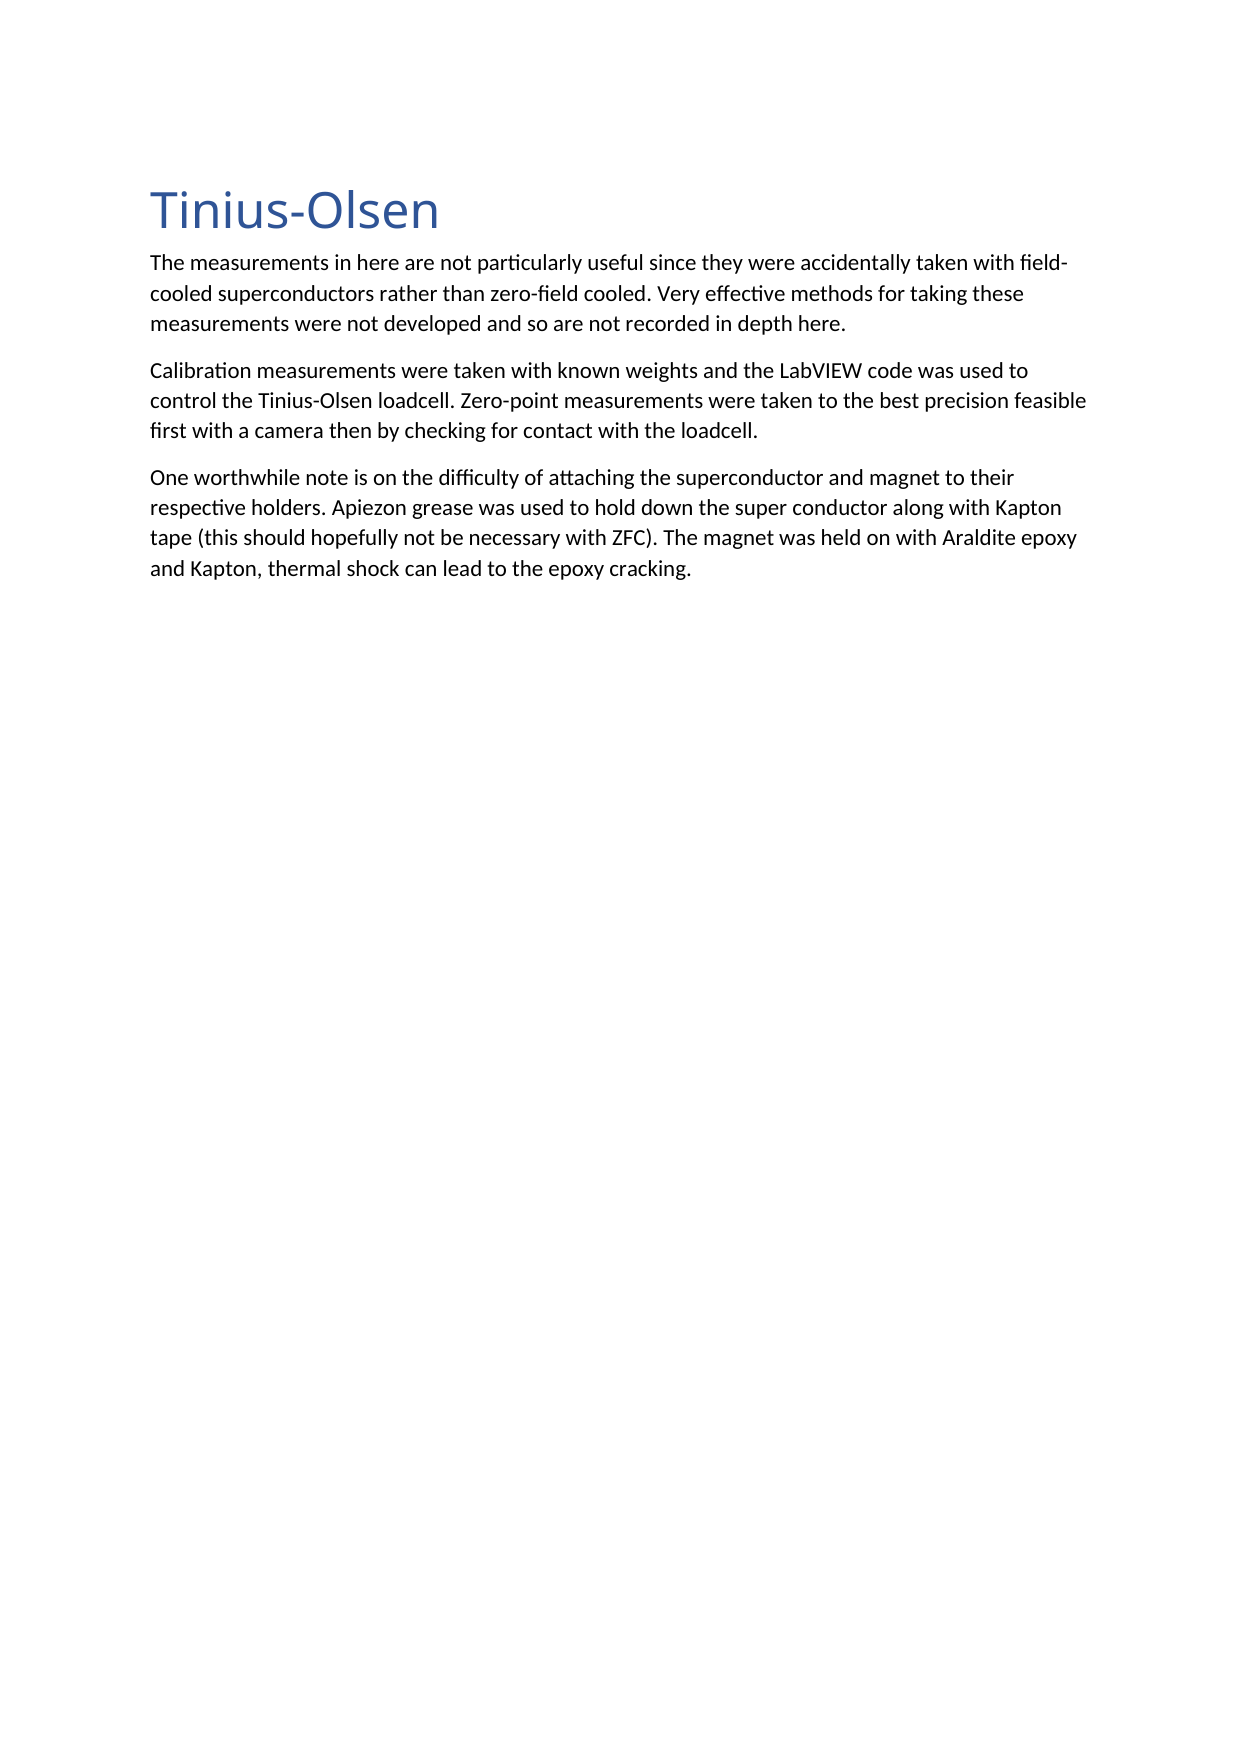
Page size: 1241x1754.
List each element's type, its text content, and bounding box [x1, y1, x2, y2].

text One worthwhile note is on the difficulty of attaching the superconductor and magnet to their respective holders. Apiezon grease was used to hold down the super conductor along with Kapton tape (this should hopefully not be necessary with ZFC). The magnet was held on with Araldite epoxy and Kapton, thermal shock can lead to the epoxy cracking. [150, 463, 1090, 582]
text The measurements in here are not particularly useful since they were accidentally taken with field-cooled superconductors rather than zero-field cooled. Very effective methods for taking these measurements were not developed and so are not recorded in depth here. [150, 248, 1090, 337]
subtitle Tinius-Olsen [150, 175, 1090, 243]
text Calibration measurements were taken with known weights and the LabVIEW code was used to control the Tinius-Olsen loadcell. Zero-point measurements were taken to the best precision feasible first with a camera then by checking for contact with the loadcell. [150, 356, 1090, 444]
